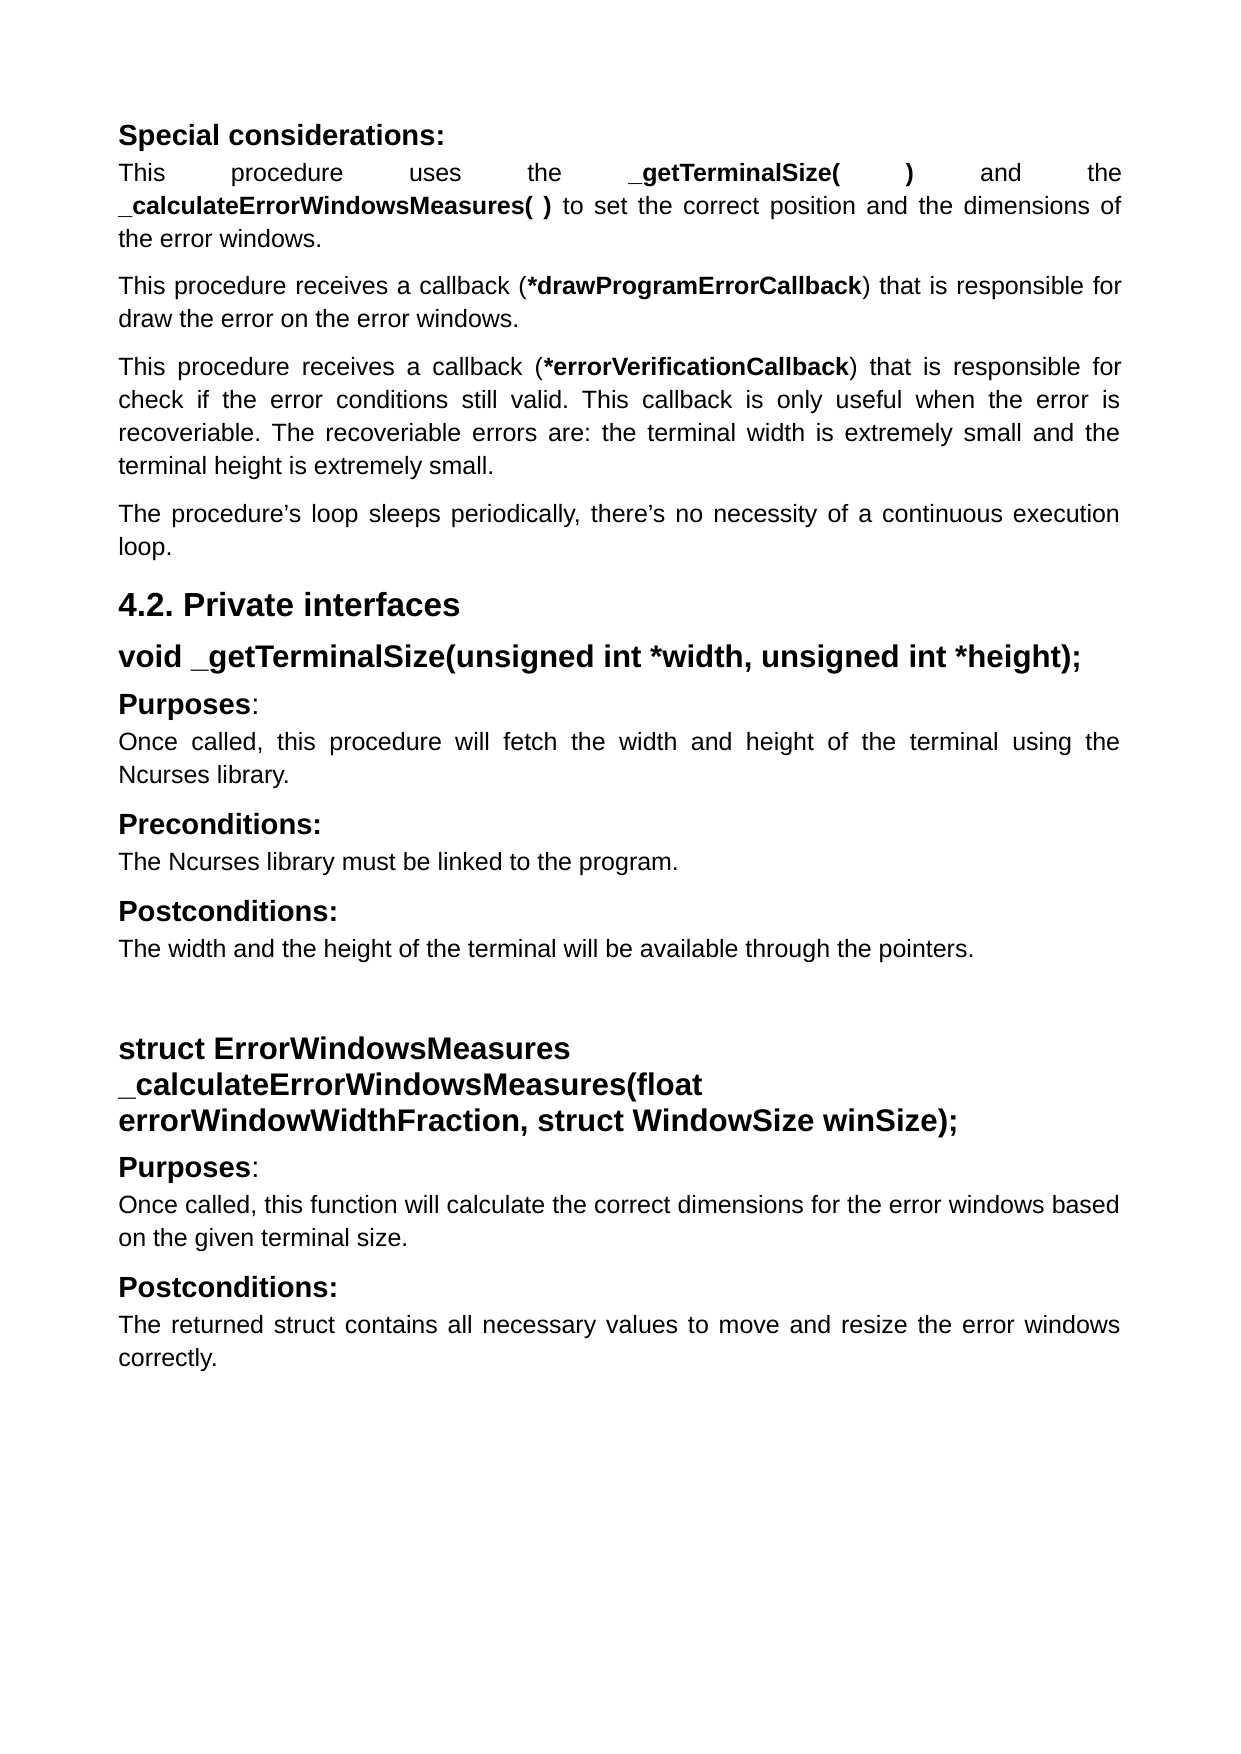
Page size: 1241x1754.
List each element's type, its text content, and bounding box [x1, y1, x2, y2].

text The width and the height of the terminal will be available through the pointers. [118, 934, 1122, 963]
text This procedure uses the _getTerminalSize( ) and the _calculateErrorWindowsMeasures( ) to set the correct position and the dimensions of the error windows. [118, 158, 1122, 252]
text Once called, this procedure will fetch the width and height of the terminal using the Ncurses library. [118, 727, 1122, 788]
subtitle Postconditions: [118, 1270, 1122, 1304]
subtitle Special considerations: [118, 118, 1122, 152]
text Once called, this function will calculate the correct dimensions for the error windows based on the given terminal size. [118, 1189, 1122, 1251]
text This procedure receives a callback (*drawProgramErrorCallback) that is responsible for draw the error on the error windows. [118, 271, 1122, 333]
text This procedure receives a callback (*errorVerificationCallback) that is responsible for check if the error conditions still valid. This callback is only useful when the error is recoveriable. The recoveriable errors are: the terminal width is extremely small and the terminal height is extremely small. [118, 352, 1122, 480]
text The Ncurses library must be linked to the program. [118, 847, 1122, 876]
subtitle Purposes: [118, 687, 1122, 721]
subtitle void _getTerminalSize(unsigned int *width, unsigned int *height); [118, 638, 1122, 674]
text The procedure’s loop sleeps periodically, there’s no necessity of a continuous execution loop. [118, 499, 1122, 560]
subtitle Purposes: [118, 1150, 1122, 1183]
subtitle Preconditions: [118, 807, 1122, 841]
subtitle 4.2. Private interfaces [118, 586, 1122, 624]
subtitle Postconditions: [118, 894, 1122, 928]
text The returned struct contains all necessary values to move and resize the error windows correctly. [118, 1310, 1122, 1372]
subtitle struct ErrorWindowsMeasures _calculateErrorWindowsMeasures(float errorWindowWidthFraction, struct WindowSize winSize); [118, 1030, 1122, 1137]
